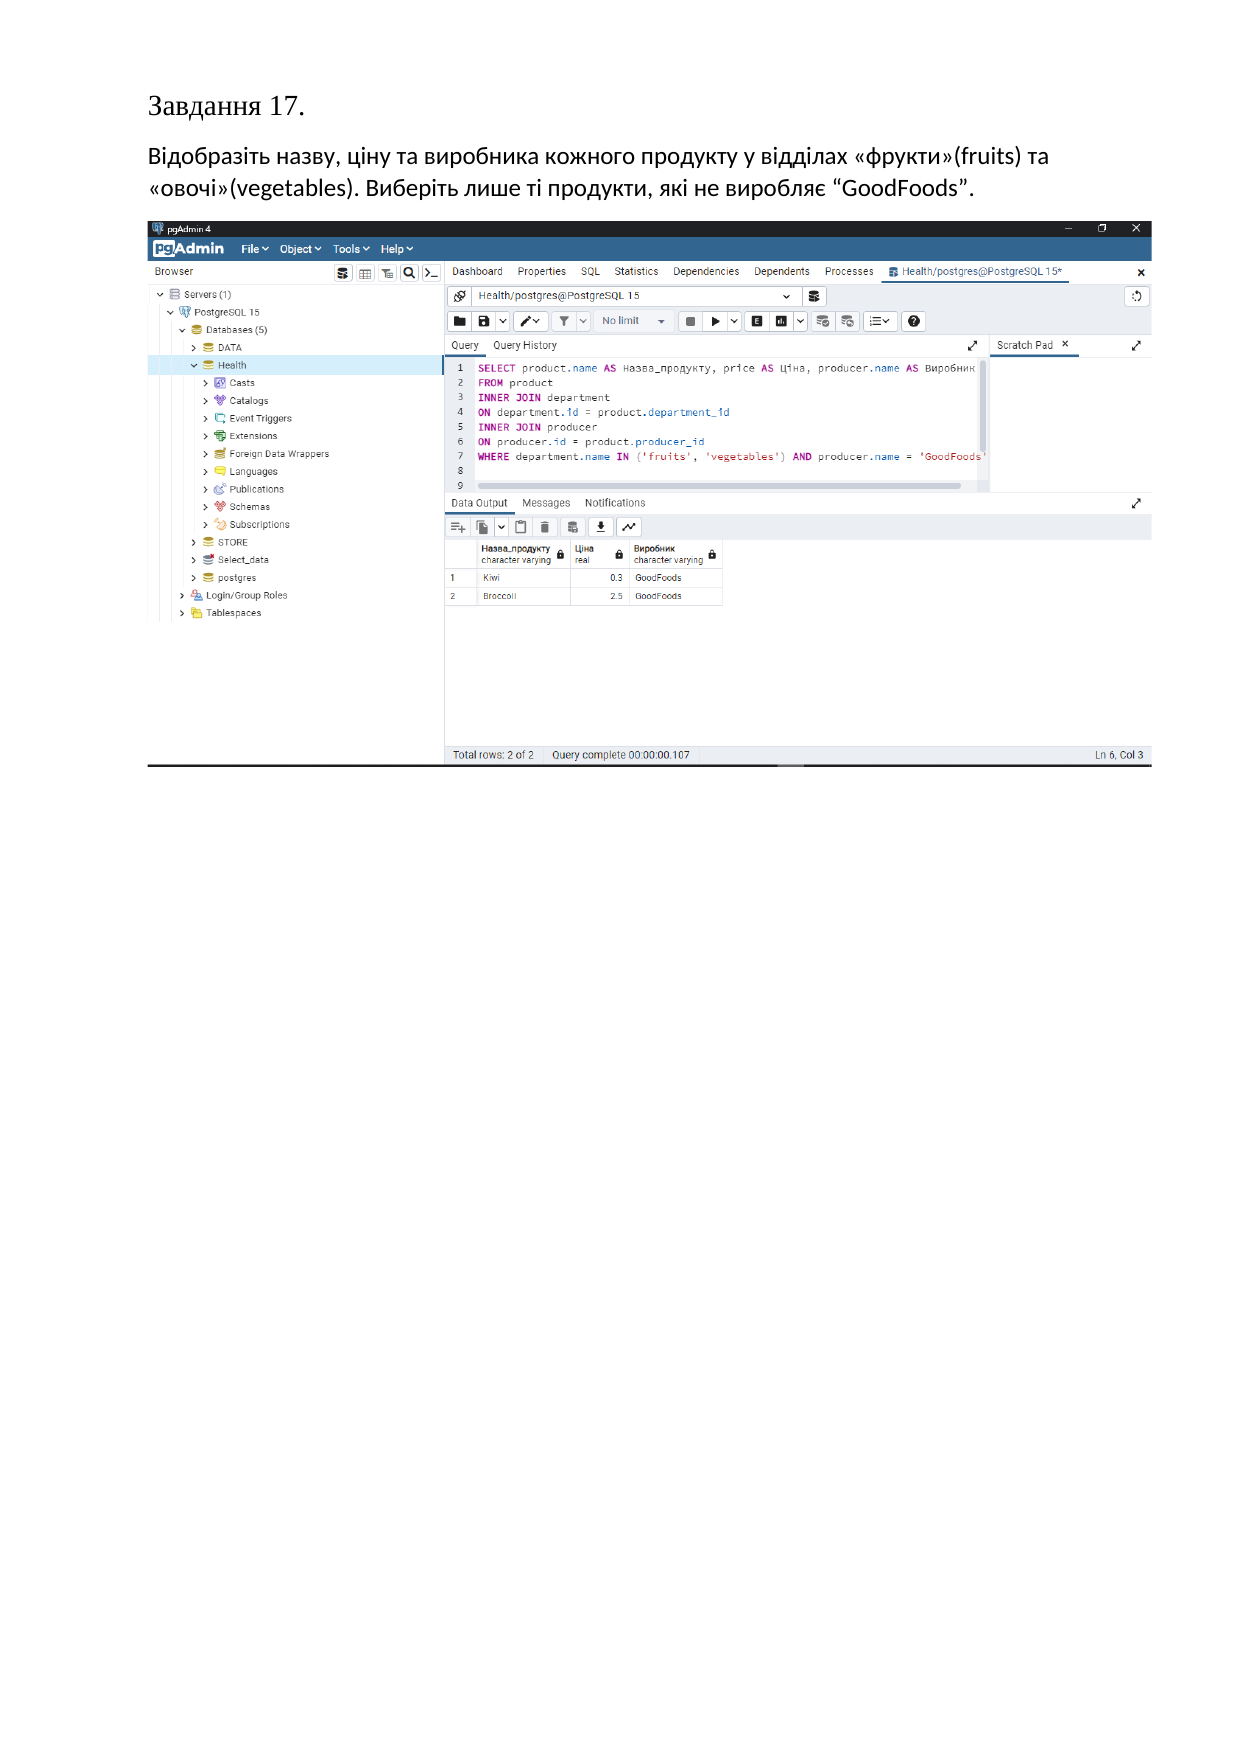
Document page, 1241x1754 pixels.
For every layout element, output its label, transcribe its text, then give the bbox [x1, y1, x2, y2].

text Завдання 17. [148, 88, 1152, 122]
picture [147, 221, 1152, 767]
text Відобразіть назву, ціну та виробника кожного продукту у відділах «фрукти»(fruits) та «овочі»(vegetables). Виберіть лише ті продукти, які не виробляє “GoodFoods”. [148, 140, 1152, 203]
